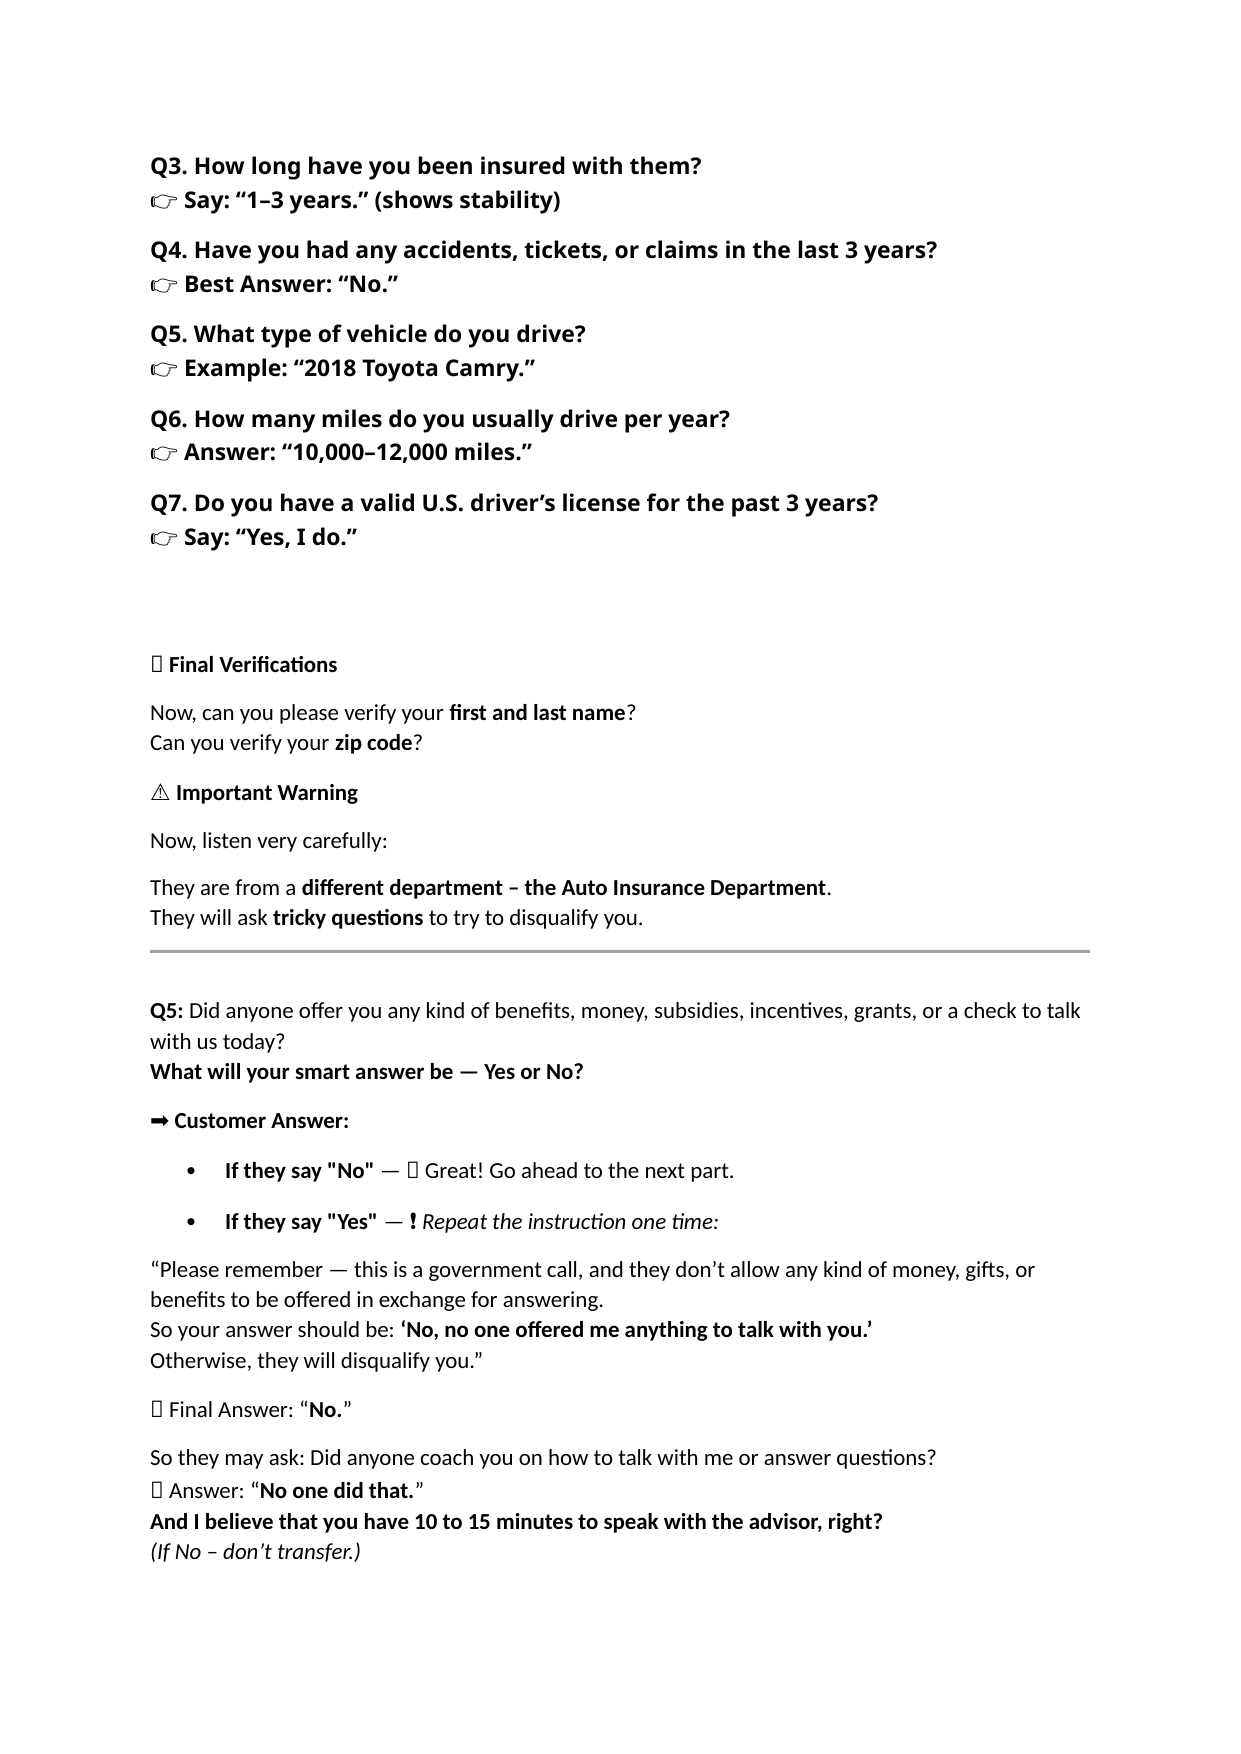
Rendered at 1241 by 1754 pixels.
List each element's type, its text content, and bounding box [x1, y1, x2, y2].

text They are from a different department – the Auto Insurance Department. They will ask tricky questions to try to disqualify you. [150, 873, 1090, 931]
text Now, can you please verify your first and last name? Can you verify your zip code? [150, 698, 1090, 757]
text ➡️ Customer Answer: [150, 1104, 1090, 1135]
list If they say "Yes" — ❗ Repeat the instruction one time: [187, 1205, 1090, 1236]
text So they may ask: Did anyone coach you on how to talk with me or answer questions? ✅ Answer: “No one did that.” And I believe that you have 10 to 15 minutes to speak with the advisor, right? (If No – don’t transfer.) [150, 1443, 1090, 1565]
list If they say "No" — ✅ Great! Go ahead to the next part. [187, 1154, 1090, 1186]
text Q7. Do you have a valid U.S. driver’s license for the past 3 years? 👉 Say: “Yes, I do.” [150, 487, 1090, 552]
text Now, listen very carefully: [150, 826, 1090, 854]
text ✅ Final Answer: “No.” [150, 1393, 1090, 1424]
text 📍 Final Verifications [150, 648, 1090, 679]
text Q4. Have you had any accidents, tickets, or claims in the last 3 years? 👉 Best Answer: “No.” [150, 234, 1090, 299]
text Q6. How many miles do you usually drive per year? 👉 Answer: “10,000–12,000 miles.” [150, 402, 1090, 467]
text Q3. How long have you been insured with them? 👉 Say: “1–3 years.” (shows stability) [150, 150, 1090, 215]
text ⚠️ Important Warning [150, 775, 1090, 807]
text Q5: Did anyone offer you any kind of benefits, money, subsidies, incentives, grants, or a check to talk with us today? What will your smart answer be — Yes or No? [150, 997, 1090, 1085]
text Q5. What type of vehicle do you drive? 👉 Example: “2018 Toyota Camry.” [150, 318, 1090, 383]
text “Please remember — this is a government call, and they don’t allow any kind of money, gifts, or benefits to be offered in exchange for answering. So your answer should be: ‘No, no one offered me anything to talk with you.’ Otherwise, they will disqualify you.” [150, 1255, 1090, 1374]
